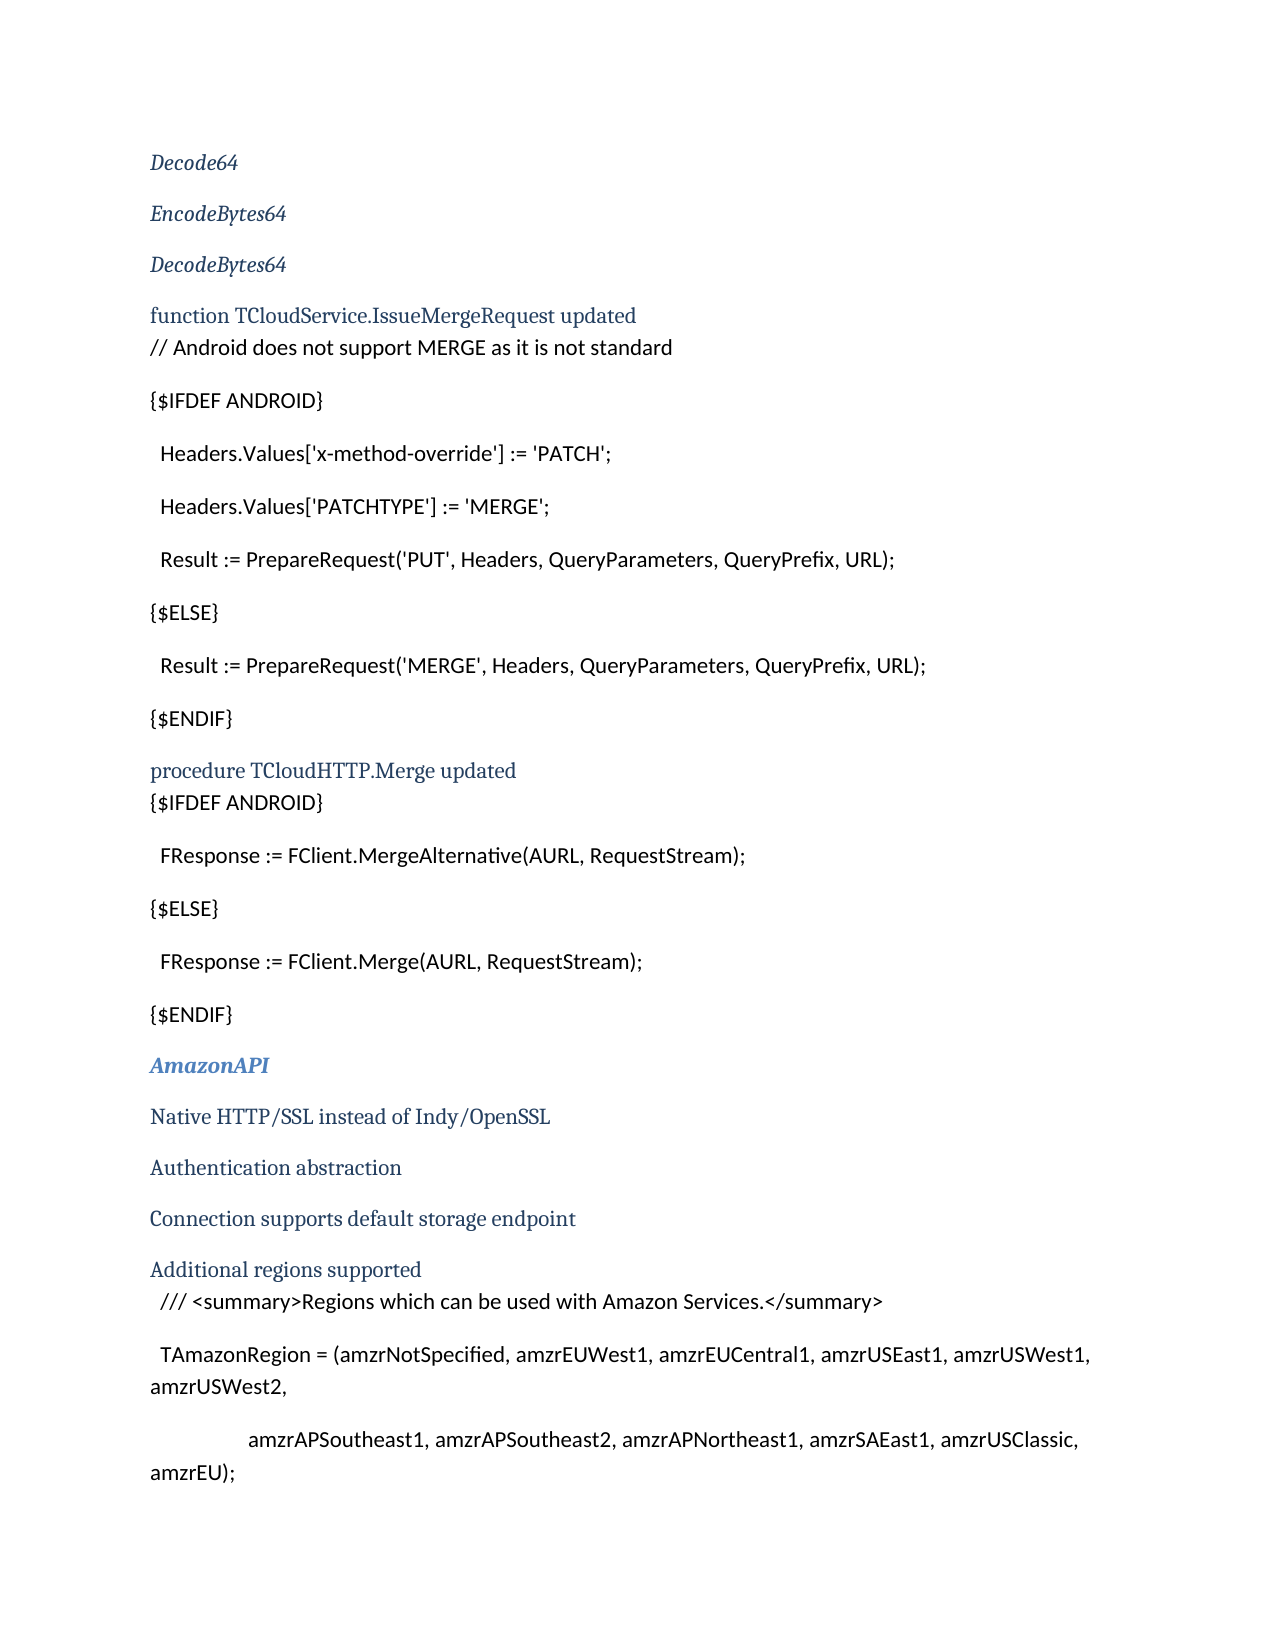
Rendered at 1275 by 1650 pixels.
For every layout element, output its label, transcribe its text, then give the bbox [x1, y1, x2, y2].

text TAmazonRegion = (amzrNotSpecified, amzrEUWest1, amzrEUCentral1, amzrUSEast1, amzrUSWest1, amzrUSWest2, [150, 1340, 1125, 1400]
subtitle Additional regions supported [150, 1257, 1125, 1283]
subtitle Decode64 [150, 150, 1125, 176]
text Result := PrepareRequest('PUT', Headers, QueryParameters, QueryPrefix, URL); [150, 545, 1125, 573]
text FResponse := FClient.MergeAlternative(AURL, RequestStream); [150, 841, 1125, 869]
text {$ENDIF} [150, 704, 1125, 732]
text {$IFDEF ANDROID} [150, 386, 1125, 414]
text Headers.Values['x-method-override'] := 'PATCH'; [150, 439, 1125, 467]
text // Android does not support MERGE as it is not standard [150, 333, 1125, 361]
subtitle procedure TCloudHTTP.Merge updated [150, 757, 1125, 784]
text {$ELSE} [150, 598, 1125, 626]
text Headers.Values['PATCHTYPE'] := 'MERGE'; [150, 492, 1125, 520]
text FResponse := FClient.Merge(AURL, RequestStream); [150, 947, 1125, 975]
text {$ELSE} [150, 894, 1125, 922]
text {$IFDEF ANDROID} [150, 788, 1125, 816]
text Result := PrepareRequest('MERGE', Headers, QueryParameters, QueryPrefix, URL); [150, 651, 1125, 679]
text /// <summary>Regions which can be used with Amazon Services.</summary> [150, 1287, 1125, 1315]
subtitle Connection supports default storage endpoint [150, 1206, 1125, 1232]
subtitle DecodeBytes64 [150, 252, 1125, 278]
text {$ENDIF} [150, 1000, 1125, 1028]
text amzrAPSoutheast1, amzrAPSoutheast2, amzrAPNortheast1, amzrSAEast1, amzrUSClassic, amzrEU); [150, 1425, 1125, 1486]
subtitle Native HTTP/SSL instead of Indy/OpenSSL [150, 1104, 1125, 1130]
subtitle function TCloudService.IssueMergeRequest updated [150, 303, 1125, 329]
subtitle Authentication abstraction [150, 1155, 1125, 1181]
subtitle AmazonAPI [150, 1053, 1125, 1079]
subtitle EncodeBytes64 [150, 201, 1125, 227]
